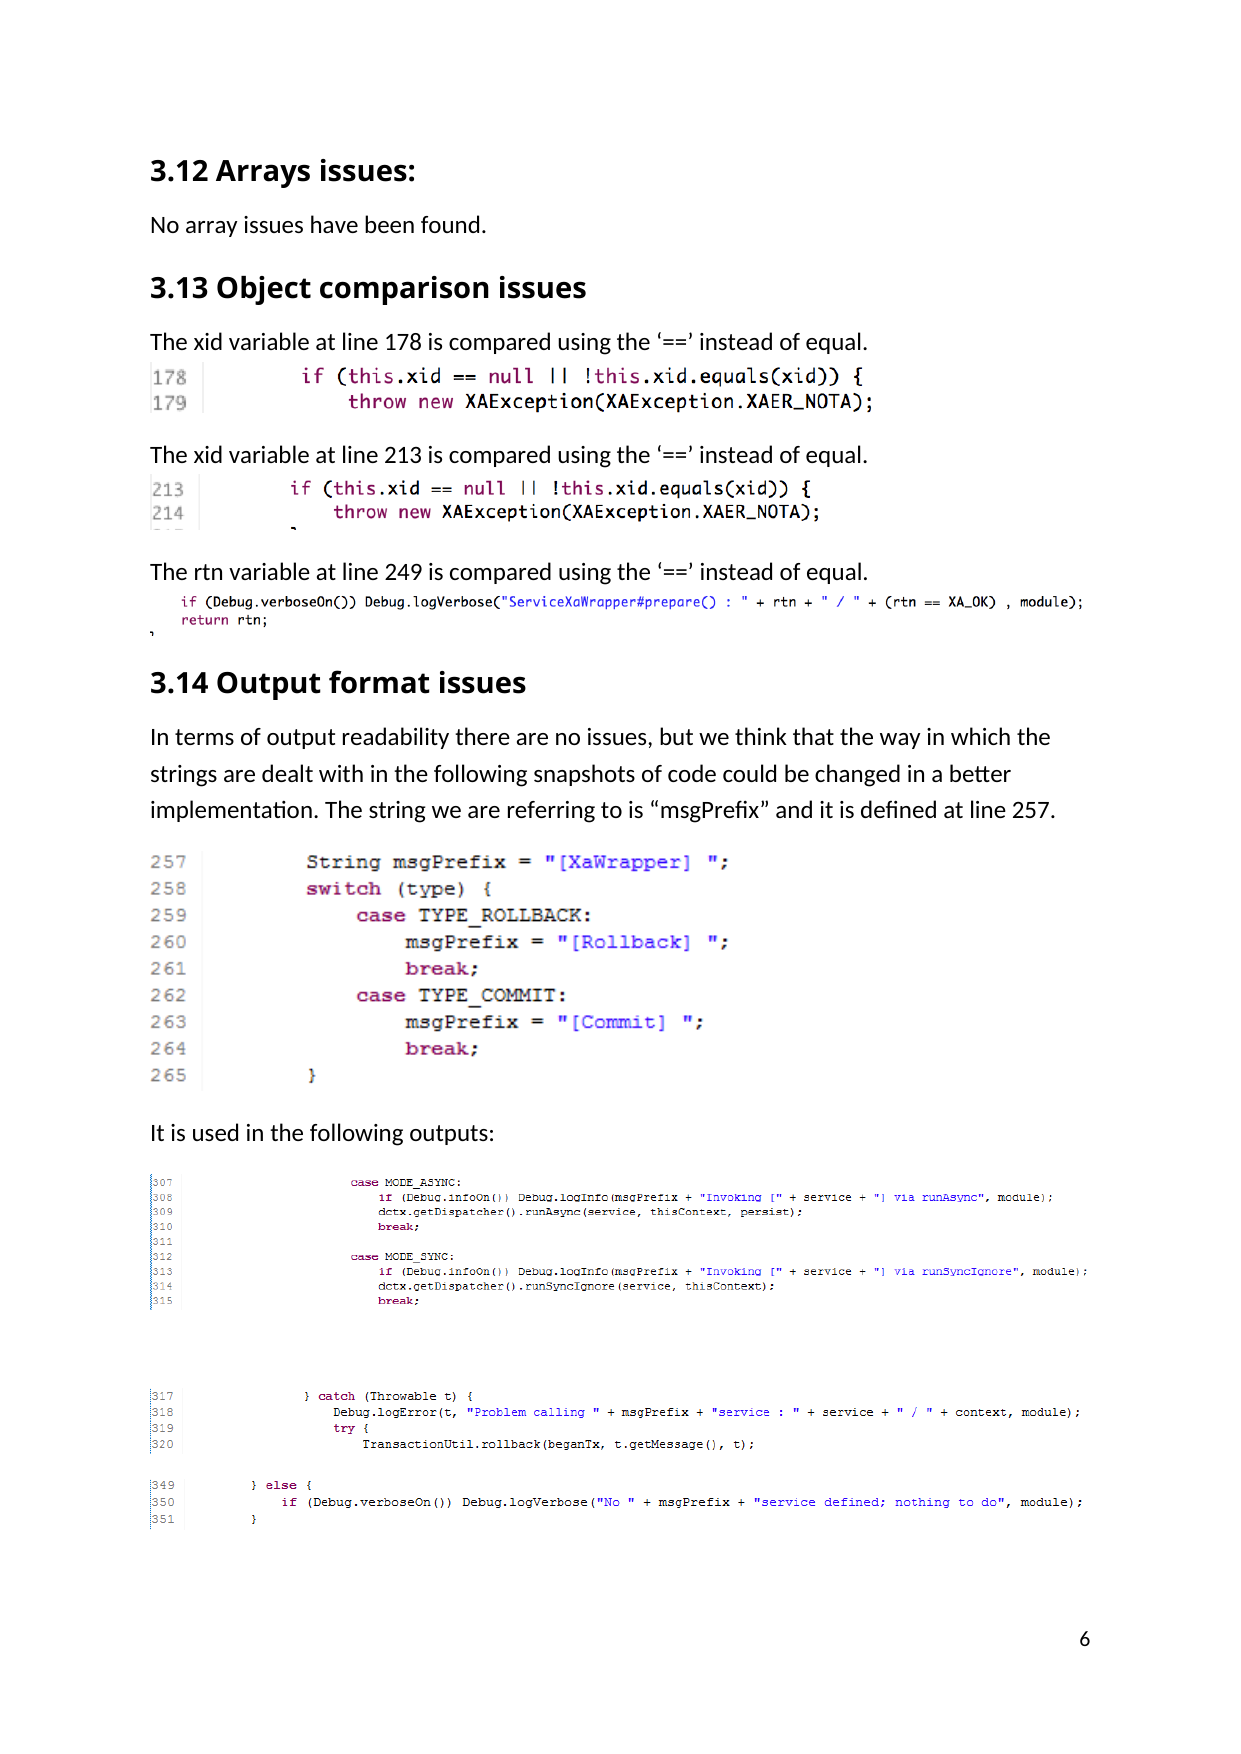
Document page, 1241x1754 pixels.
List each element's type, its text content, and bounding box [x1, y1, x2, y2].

picture [150, 1388, 1091, 1454]
text The rtn variable at line 249 is compared using the ‘==’ instead of equal. [150, 556, 1090, 592]
picture [150, 851, 944, 1091]
subtitle 3.13 Object comparison issues [150, 267, 1090, 307]
picture [150, 362, 937, 413]
subtitle 3.12 Arrays issues: [150, 150, 1090, 190]
picture [150, 592, 1091, 636]
picture [150, 1479, 1091, 1530]
text No array issues have been found. [150, 209, 1090, 240]
text In terms of output readability there are no issues, but we think that the way in which the strings are dealt with in the following snapshots of code could be changed in a better implementation. The string we are referring to is “msgPrefix” and it is defined at line 257. [150, 721, 1090, 825]
picture [150, 1174, 1091, 1310]
picture [150, 474, 890, 530]
text It is used in the following outputs: [150, 1117, 1090, 1148]
subtitle 3.14 Output format issues [150, 662, 1090, 702]
